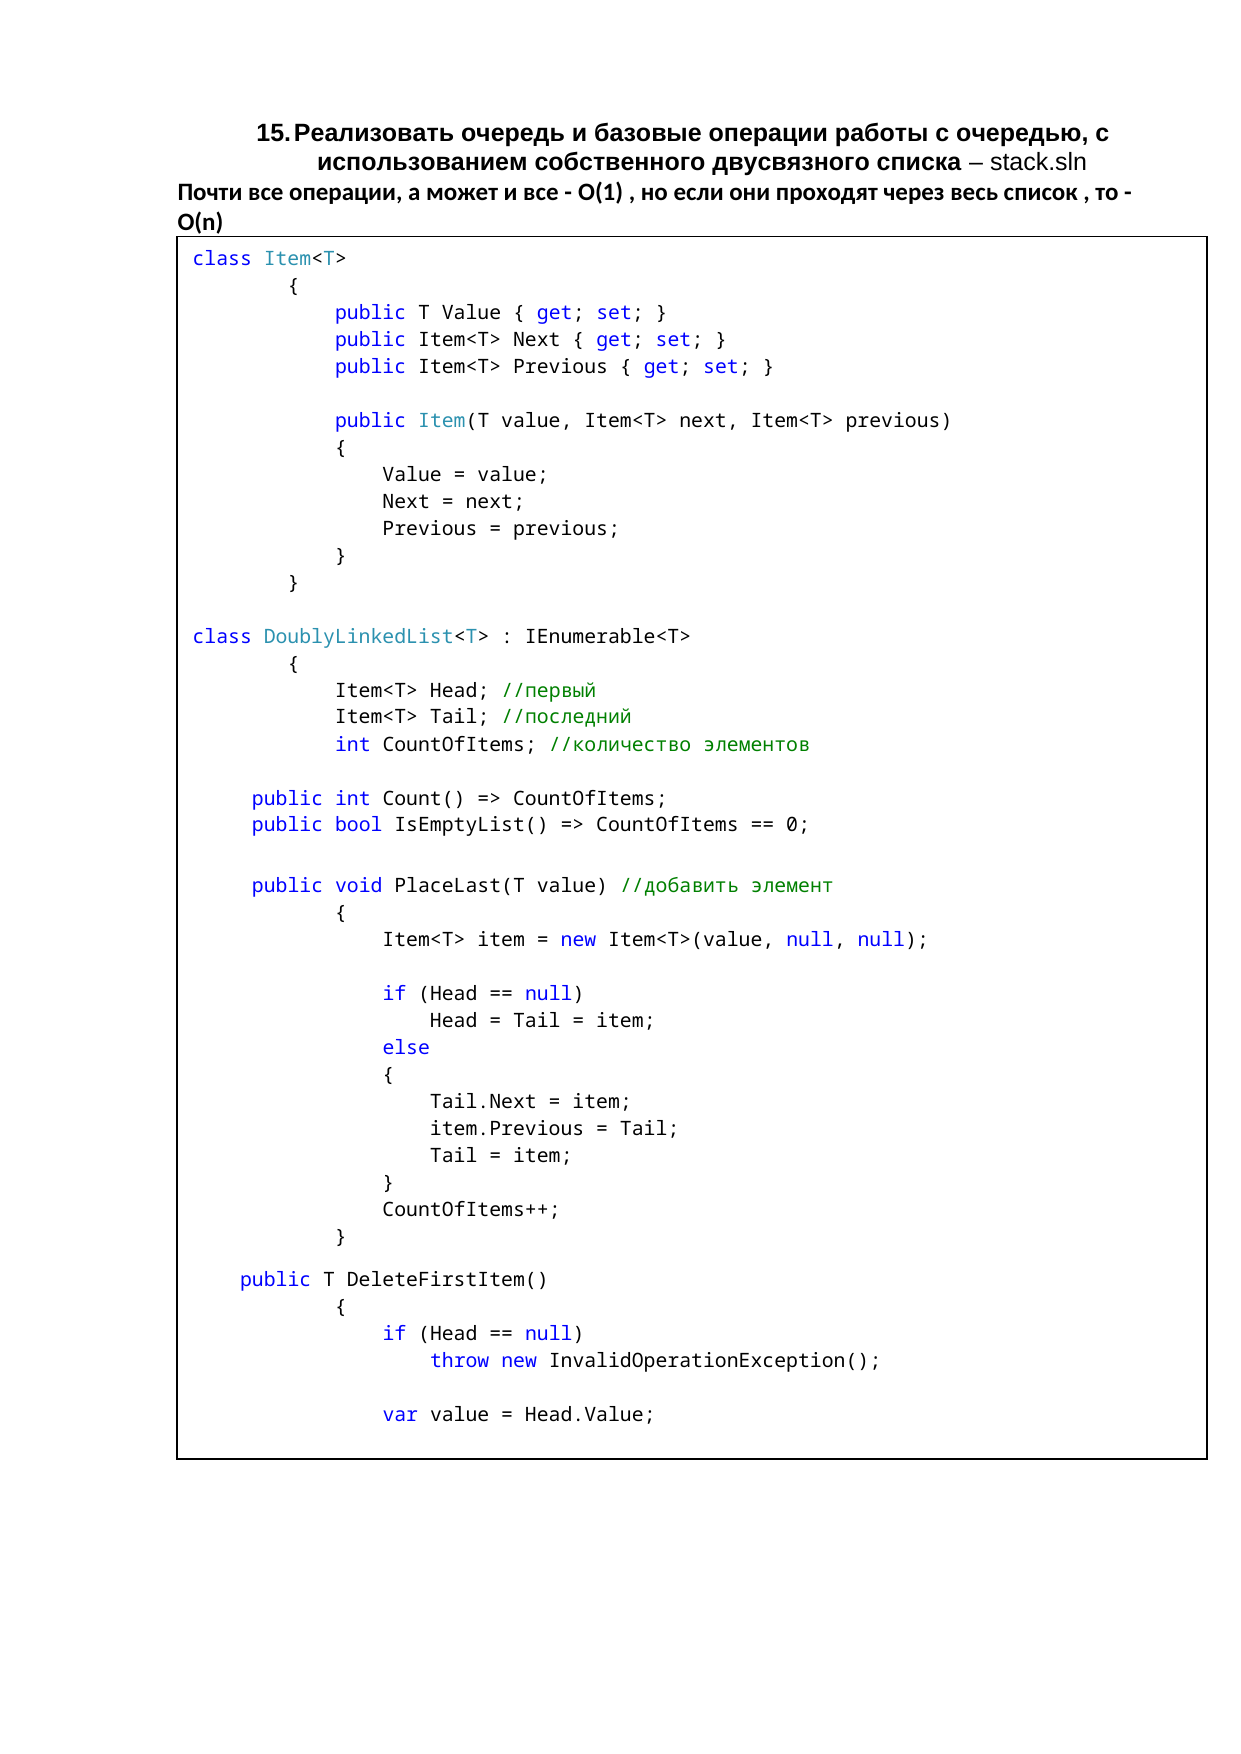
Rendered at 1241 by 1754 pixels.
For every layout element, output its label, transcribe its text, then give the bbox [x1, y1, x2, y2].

text Почти все операции, а может и все - O(1) , но если они проходят через весь список , то - O(n) [177, 176, 1152, 236]
list Реализовать очередь и базовые операции работы с очередью, с использованием собственного двусвязного списка – stack.sln [215, 118, 1152, 176]
